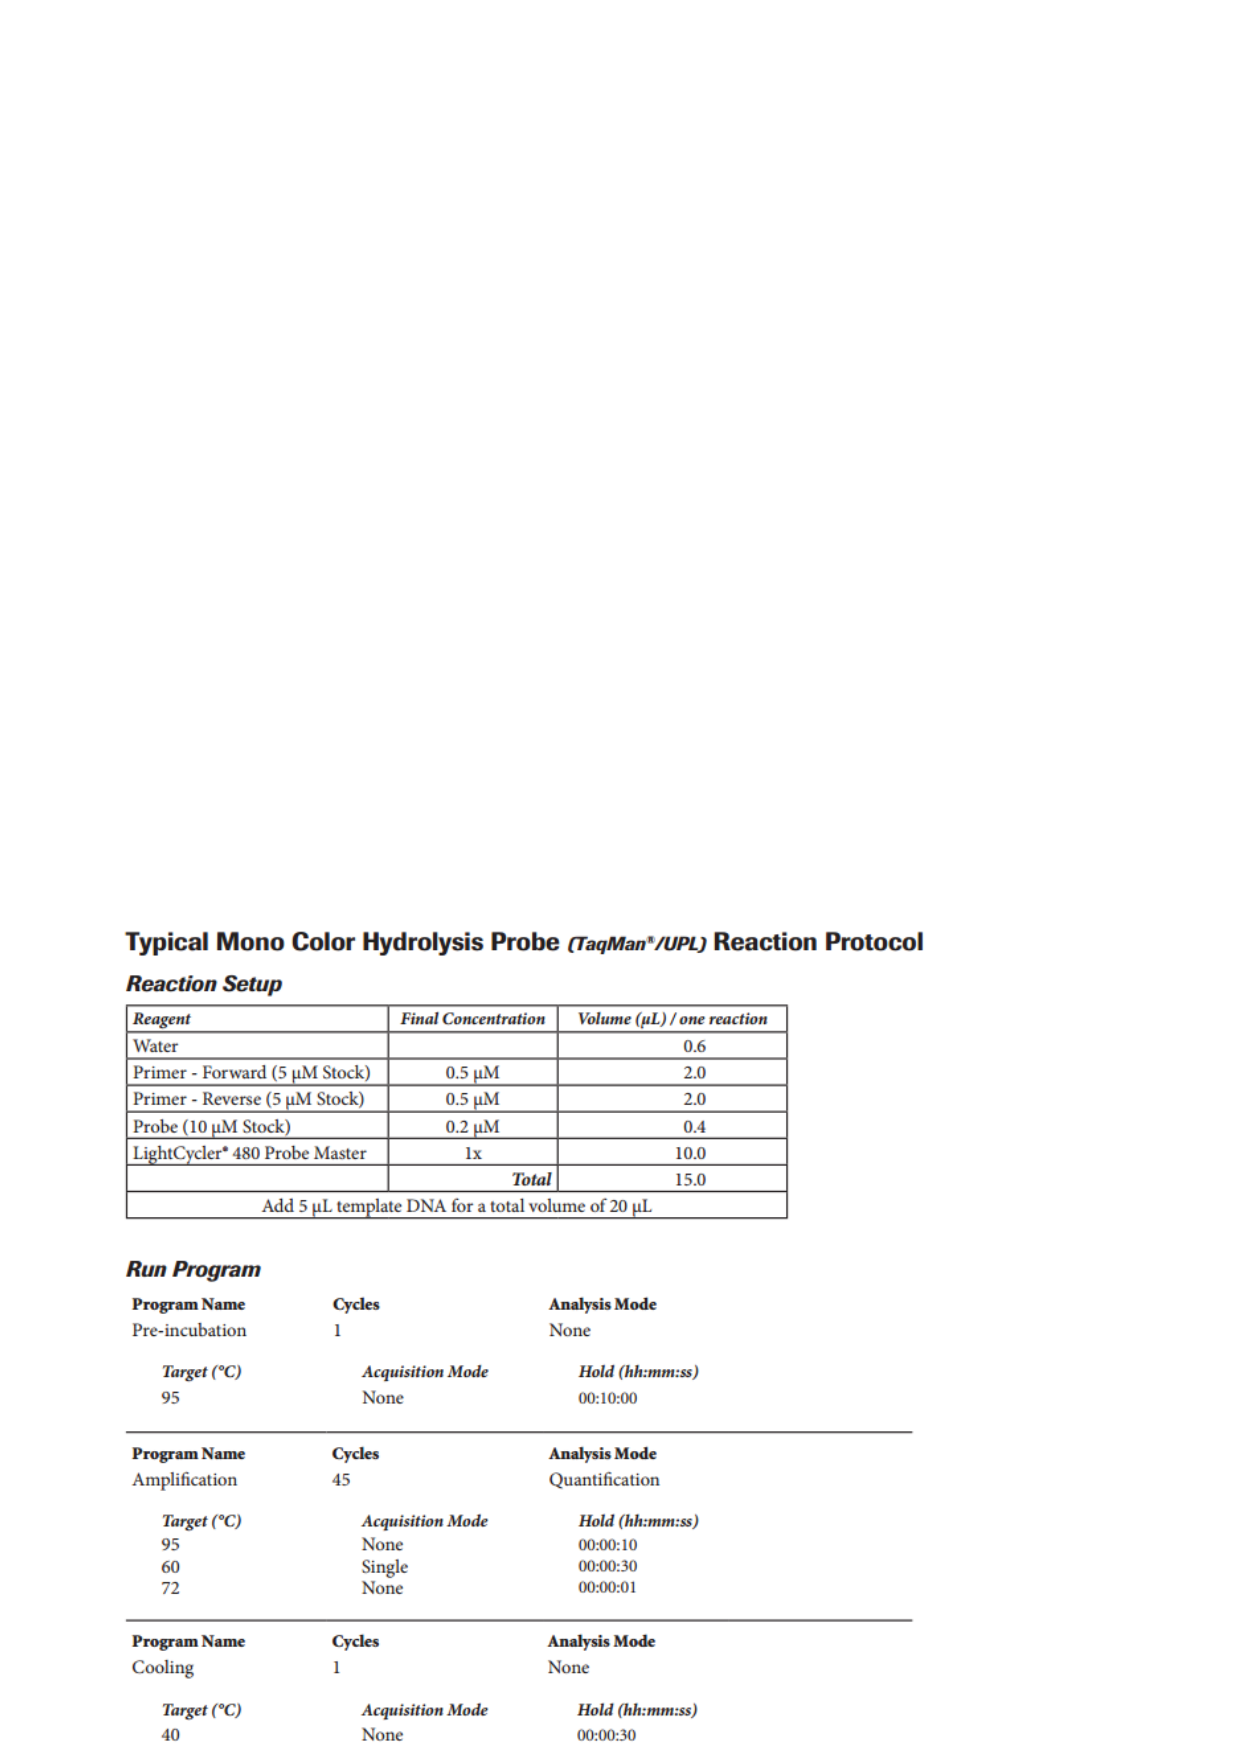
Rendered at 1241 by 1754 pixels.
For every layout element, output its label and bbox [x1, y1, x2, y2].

picture [117, 920, 930, 1751]
